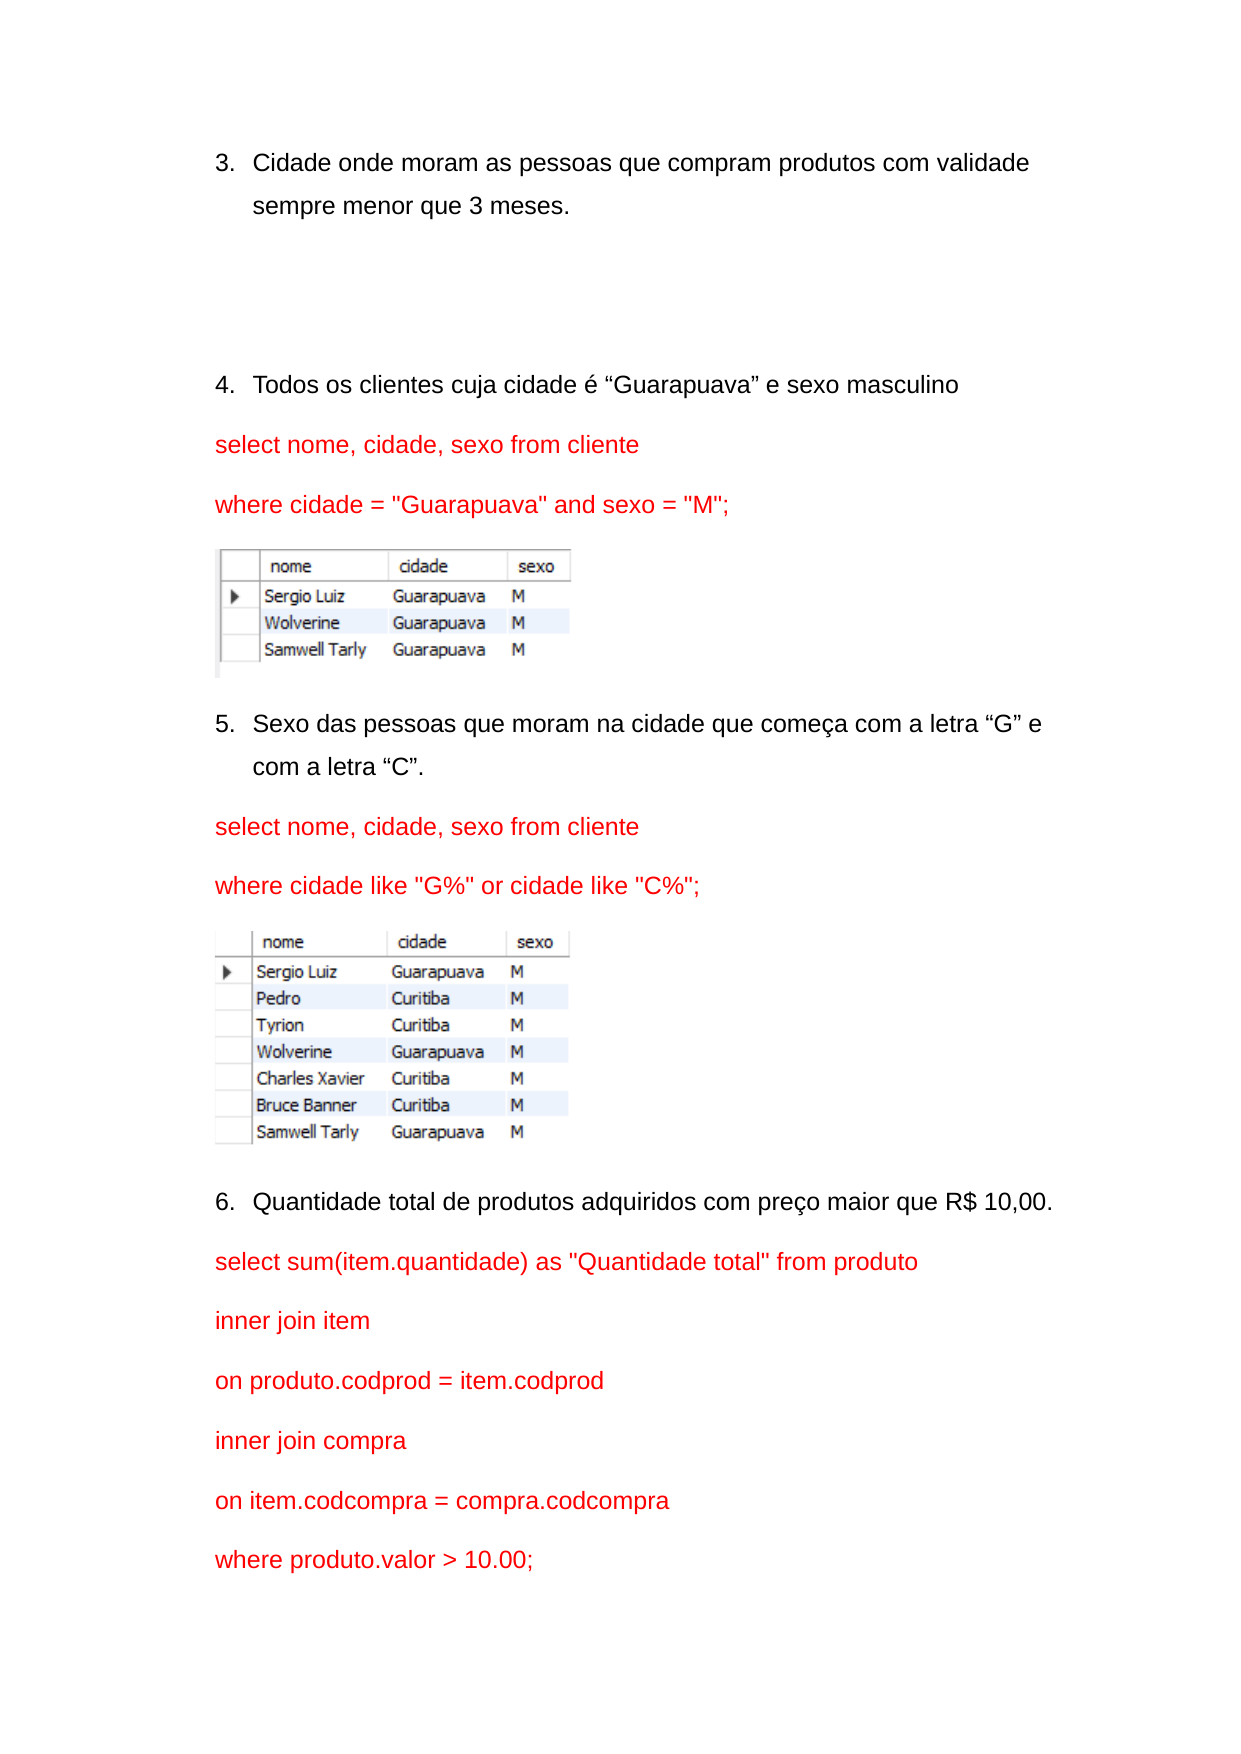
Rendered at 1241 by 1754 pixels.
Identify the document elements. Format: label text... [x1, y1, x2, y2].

text inner join item [215, 1306, 1063, 1335]
list Quantidade total de produtos adquiridos com preço maior que R$ 10,00. [215, 1187, 1063, 1216]
list Todos os clientes cuja cidade é “Guarapuava” e sexo masculino [215, 370, 1063, 399]
picture [214, 549, 587, 678]
list Sexo das pessoas que moram na cidade que começa com a letra “G” e com a letra “C”. [215, 709, 1063, 781]
picture [214, 931, 578, 1154]
text on produto.codprod = item.codprod [215, 1366, 1063, 1395]
text select sum(item.quantidade) as "Quantidade total" from produto [215, 1247, 1063, 1275]
text on item.codcompra = compra.codcompra [215, 1486, 1063, 1514]
text select nome, cidade, sexo from cliente [215, 812, 1063, 840]
text where produto.valor > 10.00; [215, 1546, 1063, 1574]
text inner join compra [215, 1426, 1063, 1455]
text select nome, cidade, sexo from cliente [215, 430, 1063, 459]
text where cidade like "G%" or cidade like "C%"; [215, 871, 1063, 900]
text where cidade = "Guarapuava" and sexo = "M"; [215, 490, 1063, 518]
list Cidade onde moram as pessoas que compram produtos com validade sempre menor que 3 meses. [215, 148, 1063, 219]
